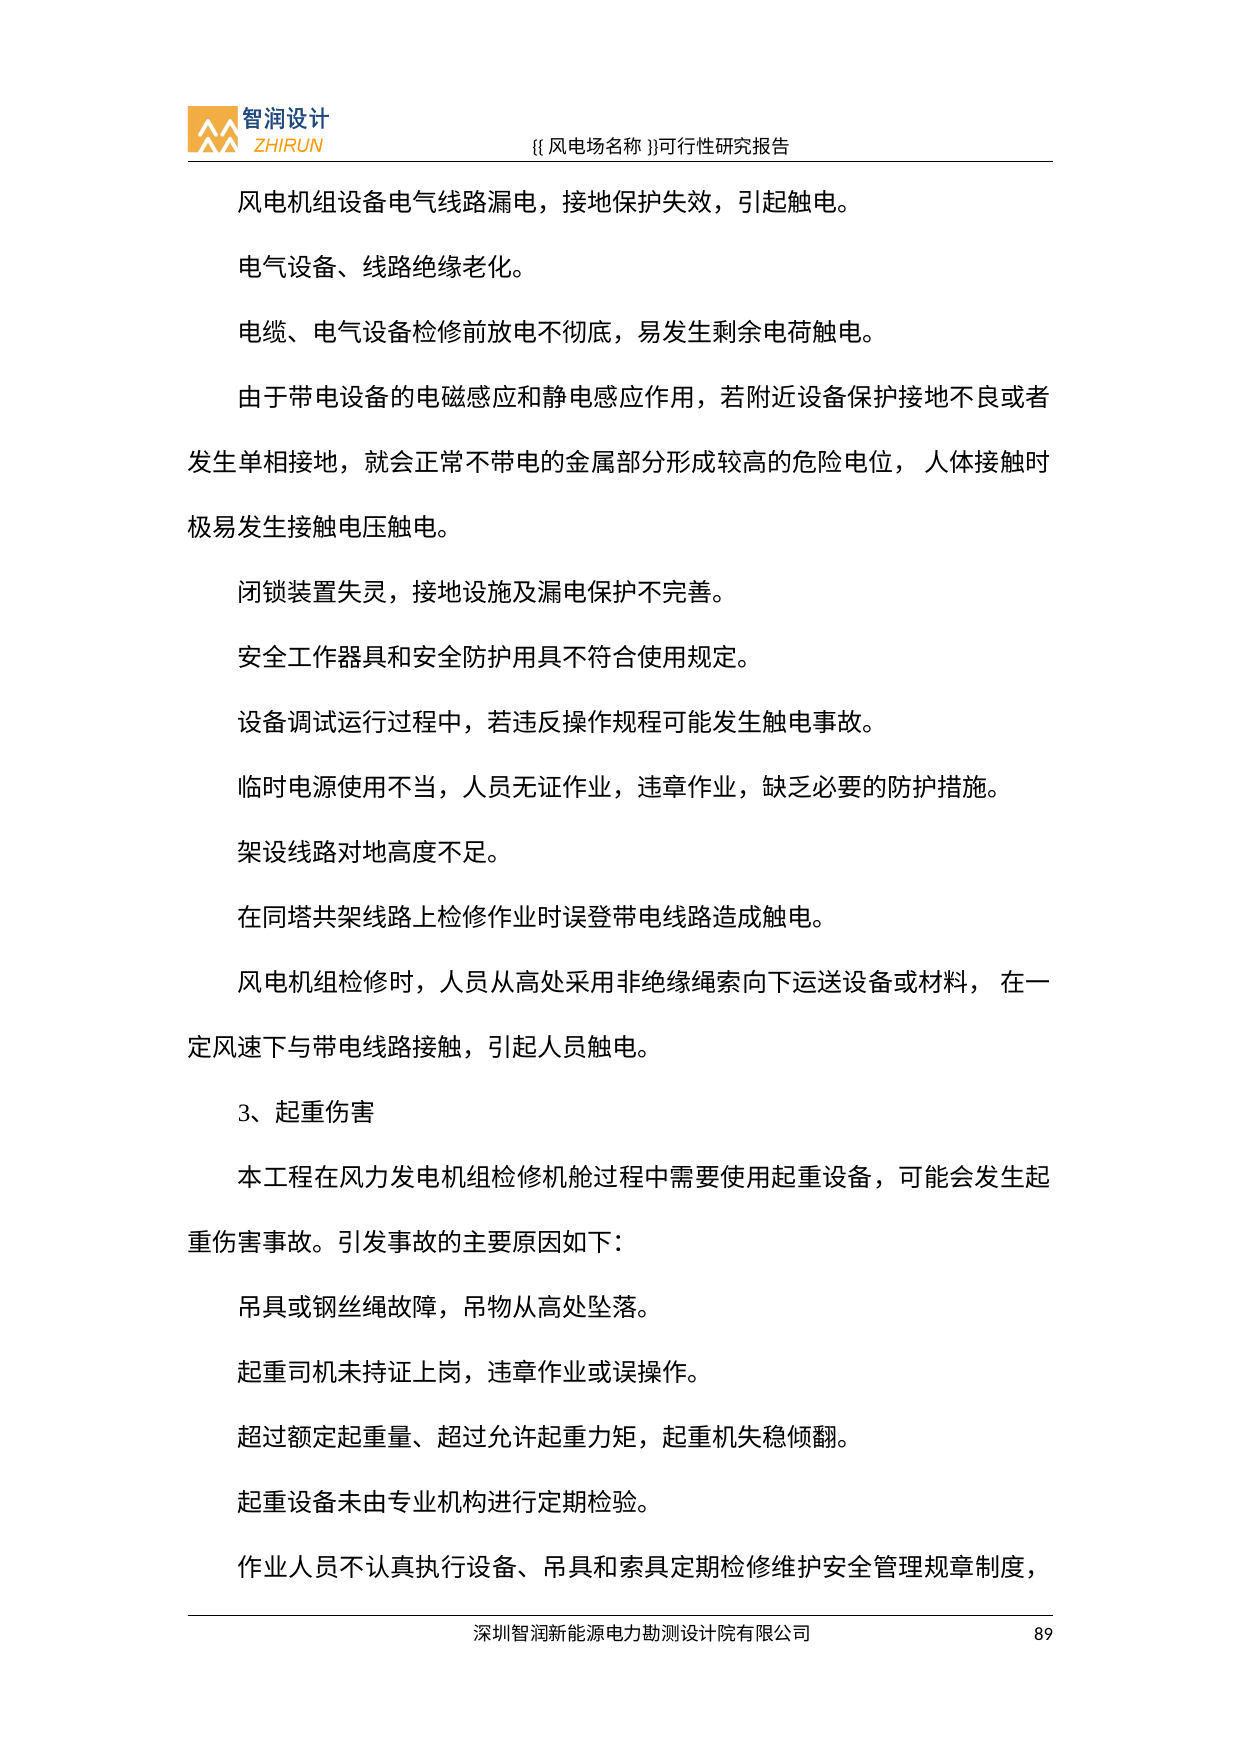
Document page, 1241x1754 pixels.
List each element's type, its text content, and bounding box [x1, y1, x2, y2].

text 超过额定起重量、超过允许起重力矩，起重机失稳倾翻。 [187, 1403, 1053, 1468]
text 电气设备、线路绝缘老化。 [187, 233, 1053, 298]
picture [187, 103, 330, 154]
text 本工程在风力发电机组检修机舱过程中需要使用起重设备，可能会发生起重伤害事故。引发事故的主要原因如下： [187, 1143, 1053, 1273]
text 吊具或钢丝绳故障，吊物从高处坠落。 [187, 1273, 1053, 1338]
text 架设线路对地高度不足。 [187, 818, 1053, 883]
text 风电机组设备电气线路漏电，接地保护失效，引起触电。 [187, 168, 1053, 233]
text 3、起重伤害 [187, 1078, 1053, 1143]
text 起重设备未由专业机构进行定期检验。 [187, 1468, 1053, 1533]
text 安全工作器具和安全防护用具不符合使用规定。 [187, 623, 1053, 688]
text 电缆、电气设备检修前放电不彻底，易发生剩余电荷触电。 [187, 298, 1053, 363]
text 闭锁装置失灵，接地设施及漏电保护不完善。 [187, 558, 1053, 623]
text 风电机组检修时，人员从高处采用非绝缘绳索向下运送设备或材料， 在一定风速下与带电线路接触，引起人员触电。 [187, 948, 1053, 1078]
text 起重司机未持证上岗，违章作业或误操作。 [187, 1338, 1053, 1403]
text 作业人员不认真执行设备、吊具和索具定期检修维护安全管理规章制度，未能及时发现事故隐患并加以解决。 [187, 1533, 1053, 1598]
text 设备调试运行过程中，若违反操作规程可能发生触电事故。 [187, 688, 1053, 753]
text 在同塔共架线路上检修作业时误登带电线路造成触电。 [187, 883, 1053, 948]
text 临时电源使用不当，人员无证作业，违章作业，缺乏必要的防护措施。 [187, 753, 1053, 818]
text 由于带电设备的电磁感应和静电感应作用，若附近设备保护接地不良或者发生单相接地，就会正常不带电的金属部分形成较高的危险电位， 人体接触时极易发生接触电压触电。 [187, 363, 1053, 558]
